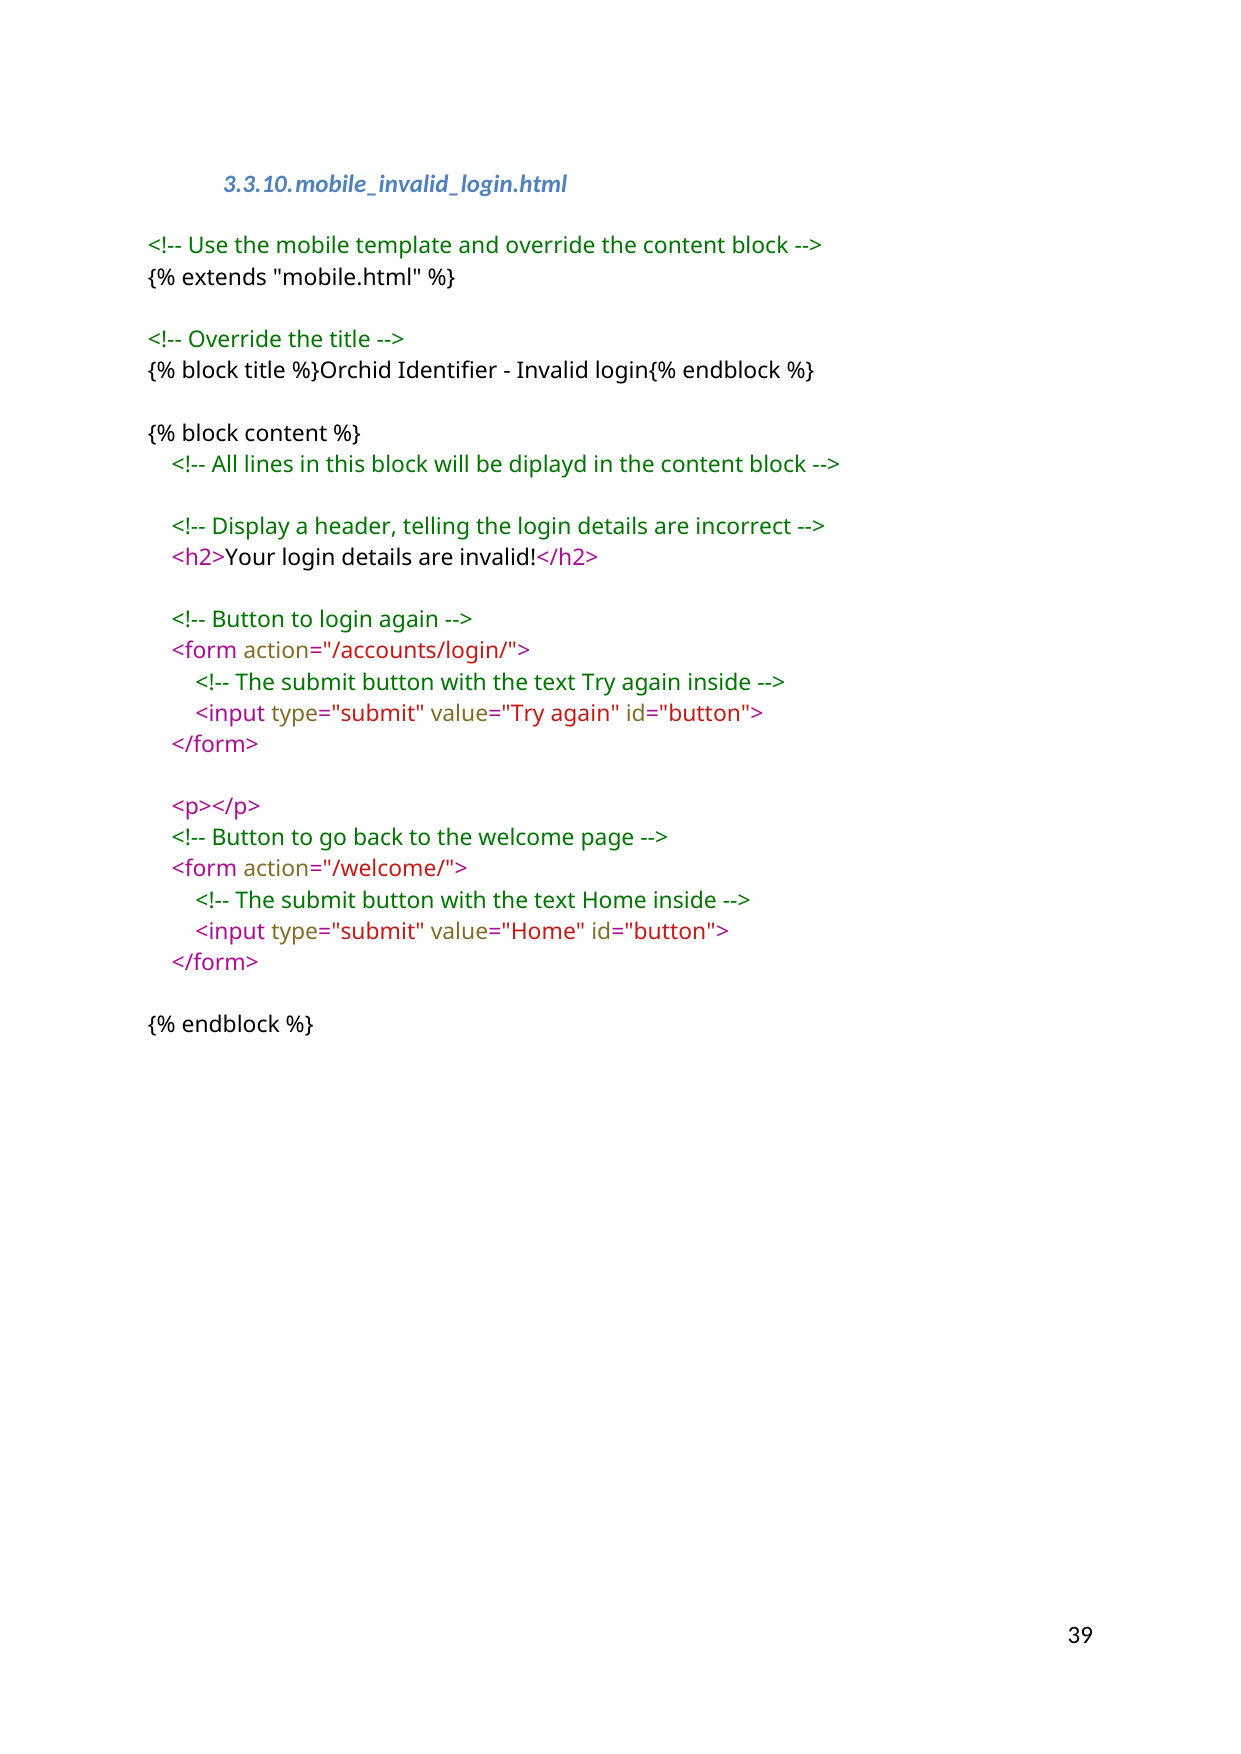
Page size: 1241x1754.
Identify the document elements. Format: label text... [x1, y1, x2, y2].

text </form> [148, 946, 1093, 977]
text <!-- All lines in this block will be diplayd in the content block --> [148, 448, 1093, 479]
text <!-- The submit button with the text Home inside --> [148, 883, 1093, 915]
text {% block content %} [148, 417, 1093, 448]
text <!-- Button to go back to the welcome page --> [148, 821, 1093, 852]
text <!-- Display a header, telling the login details are incorrect --> [148, 510, 1093, 541]
text {% extends "mobile.html" %} [148, 261, 1093, 292]
text <input type="submit" value="Try again" id="button"> [148, 697, 1093, 728]
subtitle mobile_invalid_login.html [223, 168, 1093, 199]
text {% endblock %} [148, 1008, 1093, 1039]
text <p></p> [148, 790, 1093, 821]
text <!-- Button to login again --> [148, 603, 1093, 634]
text <input type="submit" value="Home" id="button"> [148, 915, 1093, 946]
text <!-- Override the title --> [148, 323, 1093, 354]
text <form action="/welcome/"> [148, 852, 1093, 883]
text {% block title %}Orchid Identifier - Invalid login{% endblock %} [148, 354, 1093, 386]
text <!-- Use the mobile template and override the content block --> [148, 229, 1093, 261]
text <!-- The submit button with the text Try again inside --> [148, 666, 1093, 697]
text <h2>Your login details are invalid!</h2> [148, 541, 1093, 572]
text </form> [148, 728, 1093, 759]
text <form action="/accounts/login/"> [148, 634, 1093, 666]
